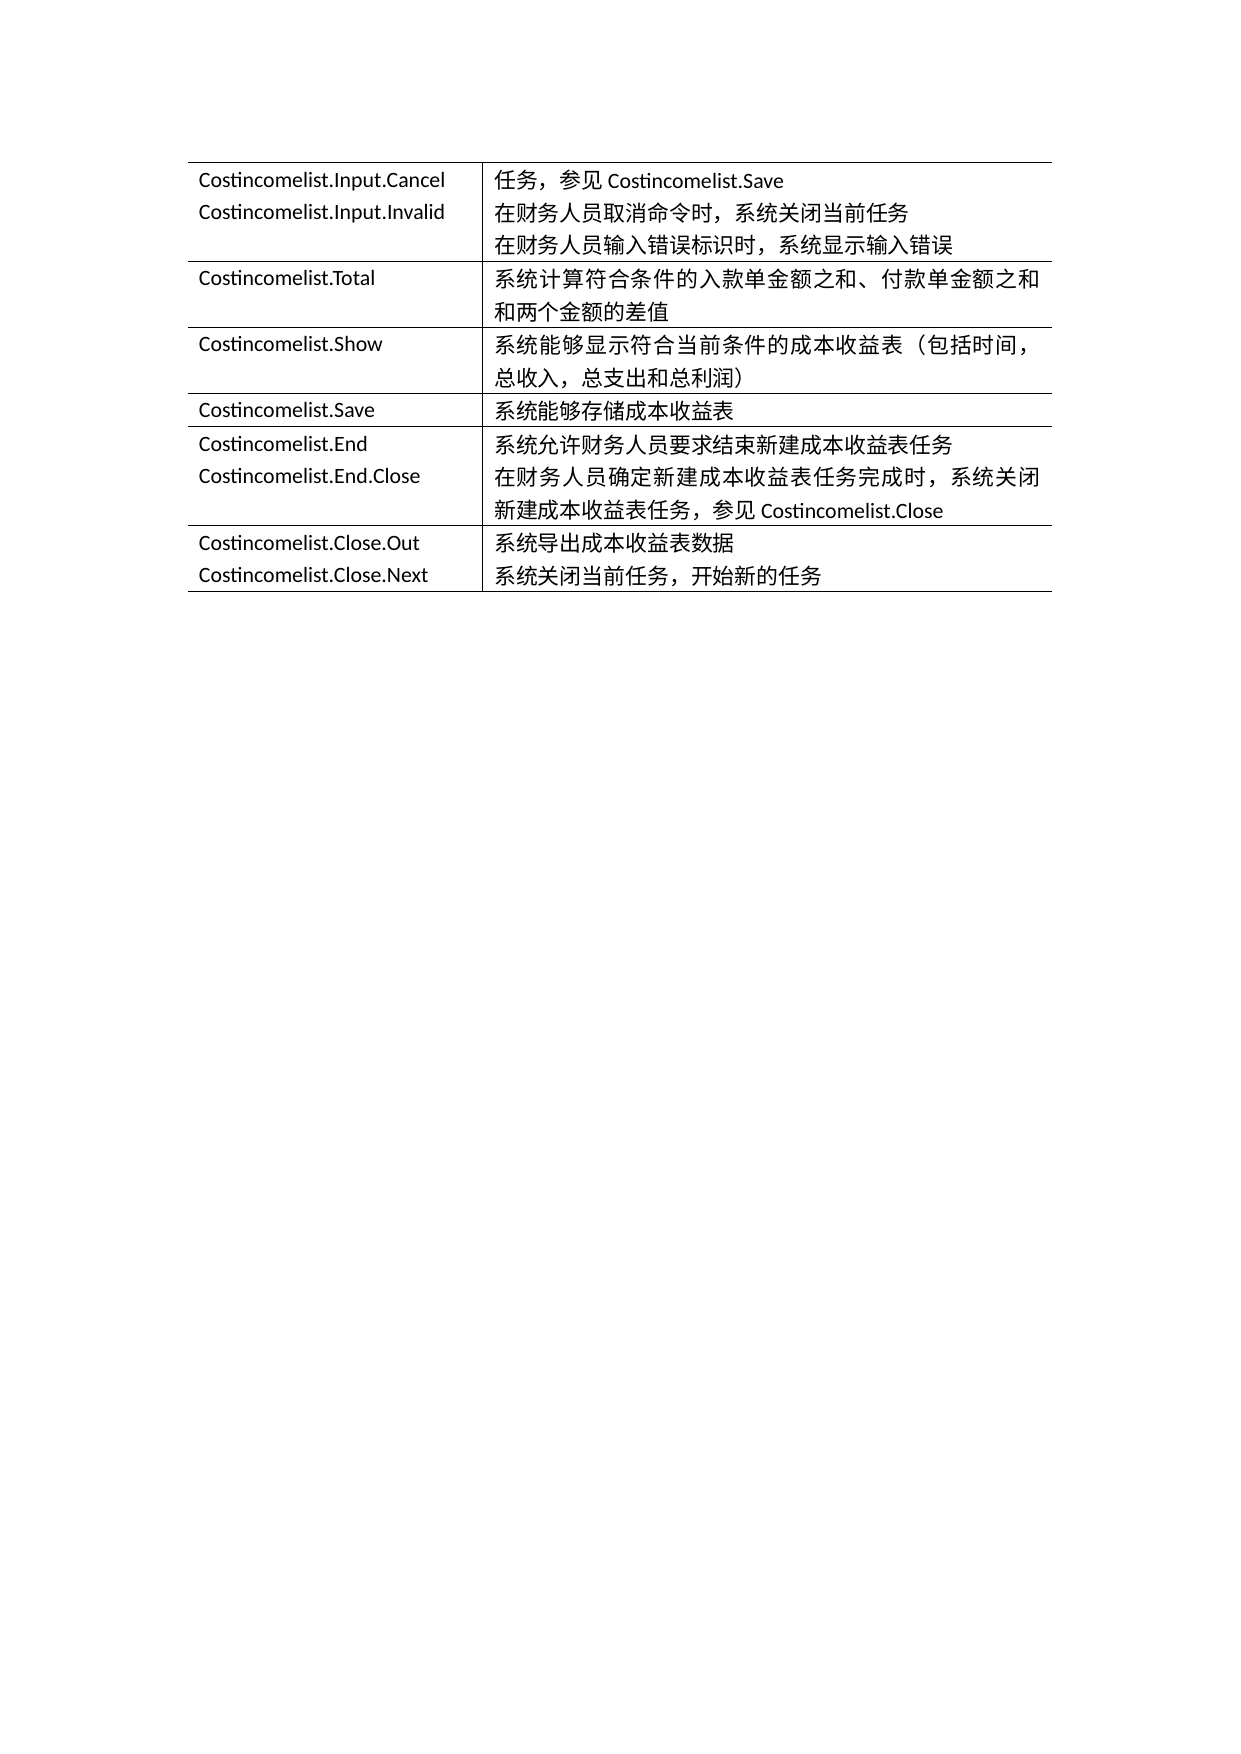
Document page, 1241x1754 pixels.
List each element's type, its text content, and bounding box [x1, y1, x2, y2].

table_cell 系统能够存储成本收益表 [483, 394, 1052, 426]
table_cell 系统计算符合条件的入款单金额之和、付款单金额之和和两个金额的差值 [483, 262, 1052, 327]
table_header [483, 163, 1052, 261]
table_cell 系统允许财务人员要求结束新建成本收益表任务 在财务人员确定新建成本收益表任务完成时，系统关闭新建成本收益表任务，参见Costincomelist.Close [483, 427, 1052, 525]
table_cell Costincomelist.Show [188, 328, 482, 393]
table_cell Costincomelist.Close.Out Costincomelist.Close.Next [188, 526, 482, 591]
table_cell Costincomelist.Save [188, 394, 482, 426]
table_cell Costincomelist.Total [188, 262, 482, 327]
table_cell 系统导出成本收益表数据 系统关闭当前任务，开始新的任务 [483, 526, 1052, 591]
table_cell Costincomelist.End Costincomelist.End.Close [188, 427, 482, 525]
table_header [188, 163, 482, 261]
table_cell 系统能够显示符合当前条件的成本收益表（包括时间，总收入，总支出和总利润） [483, 328, 1052, 393]
